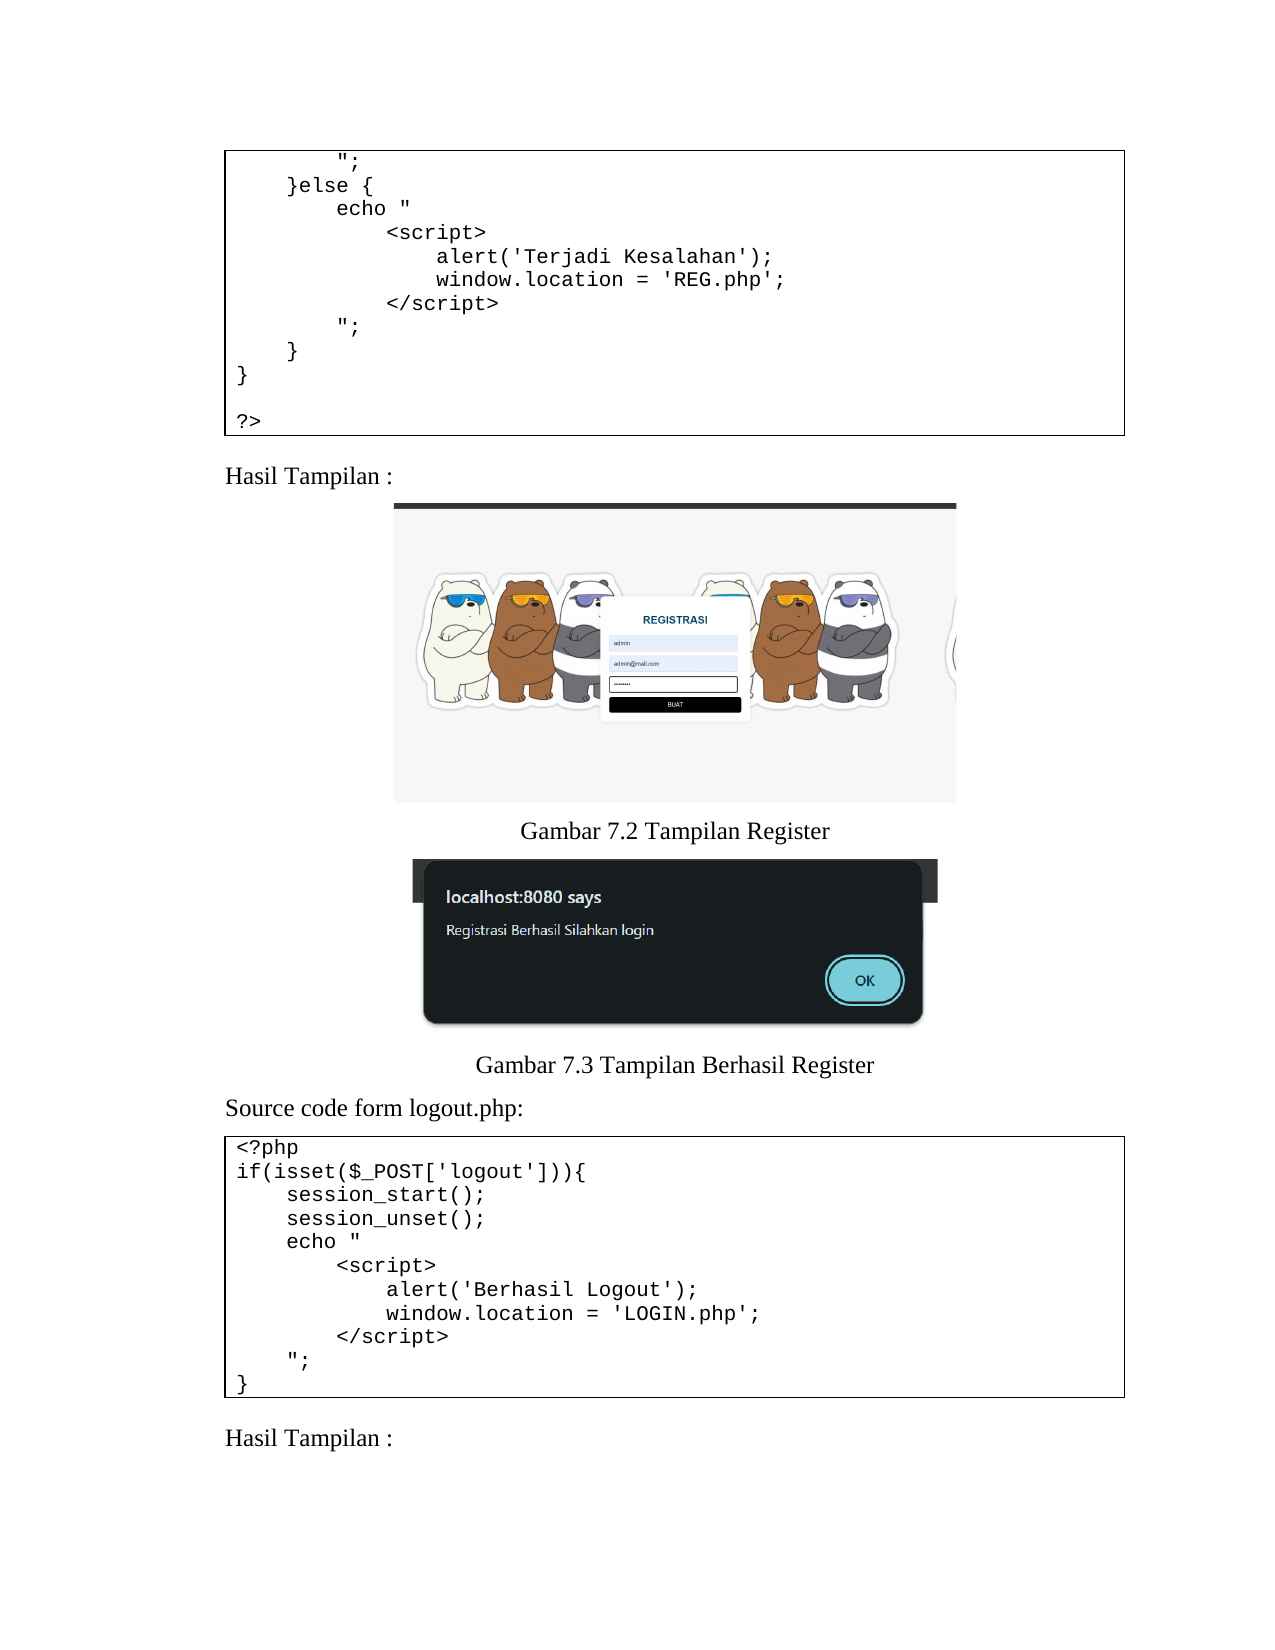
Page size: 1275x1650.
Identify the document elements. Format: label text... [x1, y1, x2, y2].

list Hasil Tampilan : [225, 461, 1125, 489]
list Gambar 7.2 Tampilan Register [225, 816, 1125, 845]
list Source code form logout.php: [225, 1093, 1125, 1122]
list Gambar 7.3 Tampilan Berhasil Register [225, 1050, 1125, 1078]
list Hasil Tampilan : [225, 1423, 1125, 1452]
picture [393, 503, 957, 803]
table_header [226, 151, 1124, 435]
table_header <?php if(isset($_POST['logout'])){ session_start(); session_unset(); echo " <script> alert('Berhasil Logout'); window.location = 'LOGIN.php'; </script> "; } [226, 1137, 1124, 1397]
picture [412, 859, 938, 1036]
